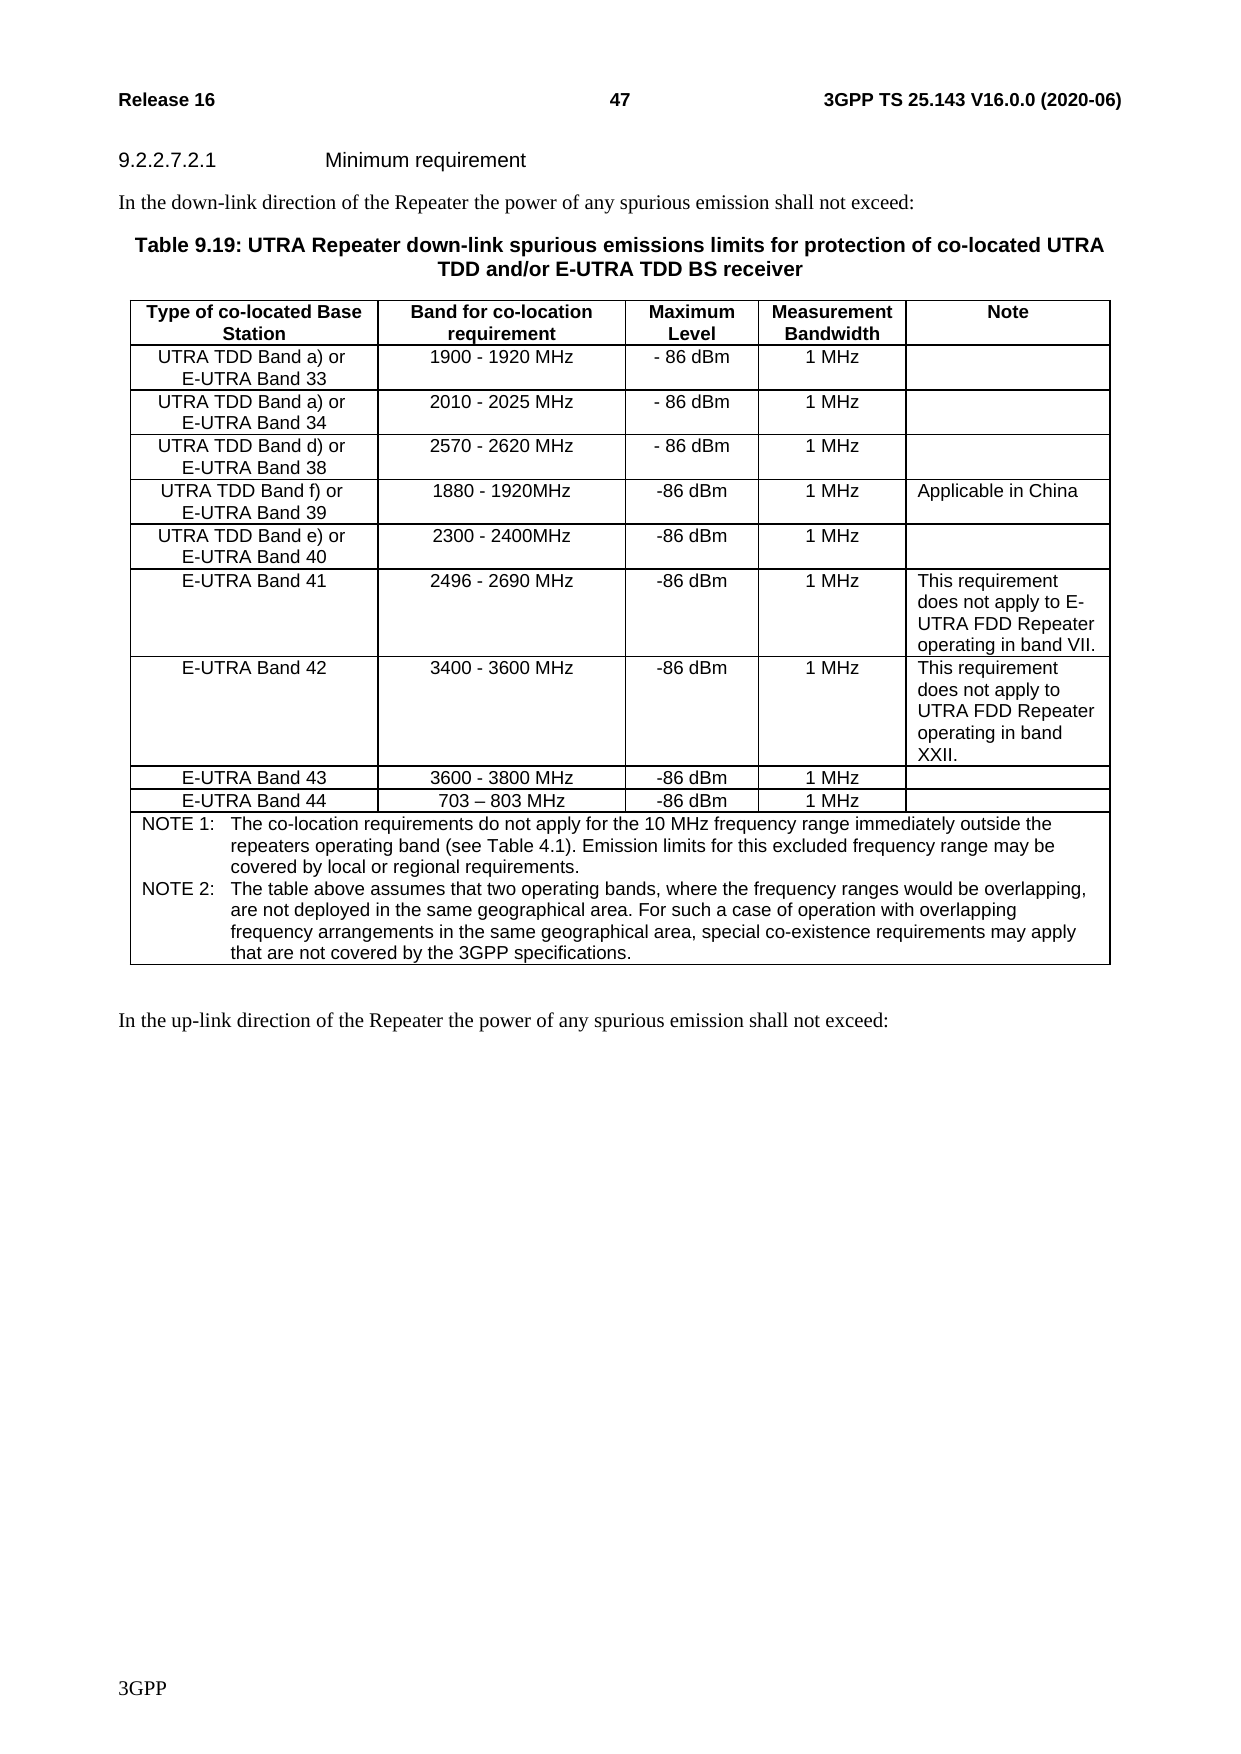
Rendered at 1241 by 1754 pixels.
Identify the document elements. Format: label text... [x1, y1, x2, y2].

table_cell UTRA TDD Band e) or E-UTRA Band 40 [131, 525, 377, 568]
table_cell 1 MHz [759, 525, 905, 568]
table_cell UTRA TDD Band a) or E-UTRA Band 33 [131, 346, 377, 389]
table_cell 2300 - 2400MHz [379, 525, 625, 568]
table_cell -86 dBm [626, 570, 758, 656]
table_cell 3400 - 3600 MHz [379, 657, 625, 765]
table_cell -86 dBm [626, 790, 758, 811]
table_cell 1 MHz [759, 435, 905, 478]
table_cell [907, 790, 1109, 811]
table_cell 1 MHz [759, 480, 905, 523]
table_header Measurement Bandwidth [759, 301, 905, 344]
table_cell 2496 - 2690 MHz [379, 570, 625, 656]
table_cell - 86 dBm [626, 435, 758, 478]
table_cell 703 – 803 MHz [379, 790, 625, 811]
table_cell E-UTRA Band 43 [131, 767, 377, 788]
table_cell 1 MHz [759, 570, 905, 656]
table_cell [907, 525, 1109, 568]
table_cell [907, 435, 1109, 478]
table_cell This requirement does not apply to UTRA FDD Repeater operating in band XXII. [907, 657, 1109, 765]
table_header Note [907, 301, 1109, 344]
table_cell E-UTRA Band 42 [131, 657, 377, 765]
table_cell UTRA TDD Band a) or E-UTRA Band 34 [131, 391, 377, 434]
table_cell This requirement does not apply to E-UTRA FDD Repeater operating in band VII. [907, 570, 1109, 656]
table_cell E-UTRA Band 44 [131, 790, 377, 811]
table_cell 1 MHz [759, 391, 905, 434]
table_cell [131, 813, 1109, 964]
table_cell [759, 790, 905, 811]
table_cell Applicable in China [907, 480, 1109, 523]
table_cell -86 dBm [626, 525, 758, 568]
table_cell - 86 dBm [626, 391, 758, 434]
text In the up-link direction of the Repeater the power of any spurious emission shall not exceed: [118, 1008, 1122, 1032]
table_cell UTRA TDD Band f) or E-UTRA Band 39 [131, 480, 377, 523]
table_cell -86 dBm [626, 480, 758, 523]
table_cell 2010 - 2025 MHz [379, 391, 625, 434]
table_cell 1 MHz [759, 346, 905, 389]
table_cell [907, 391, 1109, 434]
table_cell 1880 - 1920MHz [379, 480, 625, 523]
table_cell UTRA TDD Band d) or E-UTRA Band 38 [131, 435, 377, 478]
table_cell 1 MHz [759, 767, 905, 788]
text Table 9.19: UTRA Repeater down-link spurious emissions limits for protection of co-located UTRA TDD and/or E-UTRA TDD BS receiver [118, 233, 1122, 281]
table_cell 2570 - 2620 MHz [379, 435, 625, 478]
table_header Maximum Level [626, 301, 758, 344]
text 9.2.2.7.2.1 Minimum requirement [118, 147, 1122, 171]
table_cell -86 dBm [626, 657, 758, 765]
table_cell 1 MHz [759, 657, 905, 765]
table_cell - 86 dBm [626, 346, 758, 389]
table_cell 3600 - 3800 MHz [379, 767, 625, 788]
table_cell -86 dBm [626, 767, 758, 788]
table_cell E-UTRA Band 41 [131, 570, 377, 656]
table_cell [907, 767, 1109, 788]
table_cell [907, 346, 1109, 389]
table_header Type of co-located Base Station [131, 301, 377, 344]
table_header Band for co-location requirement [379, 301, 625, 344]
table_cell 1900 - 1920 MHz [379, 346, 625, 389]
text In the down-link direction of the Repeater the power of any spurious emission shall not exceed: [118, 190, 1122, 214]
